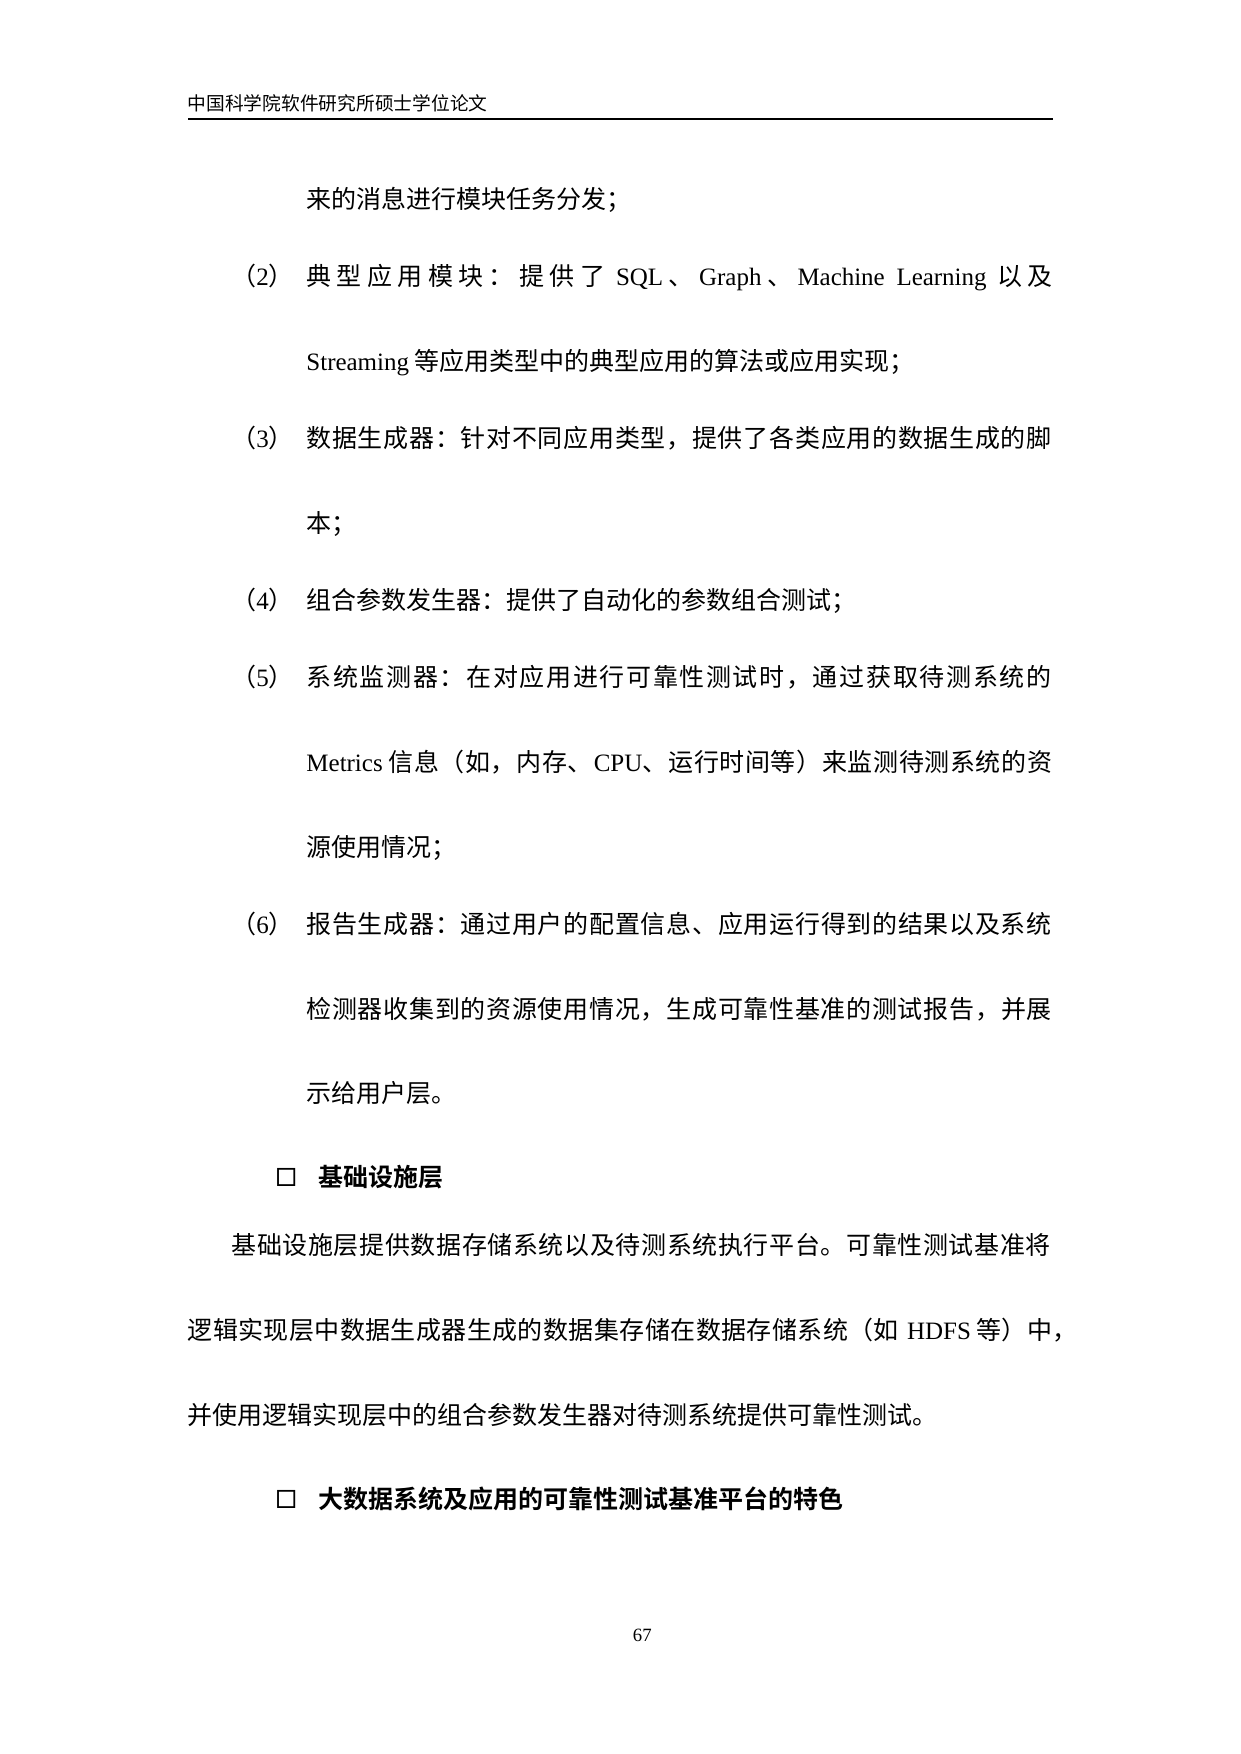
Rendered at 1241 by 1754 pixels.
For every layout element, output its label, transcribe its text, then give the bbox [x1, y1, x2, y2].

list 数据生成器：针对不同应用类型，提供了各类应用的数据生成的脚本； [231, 403, 1053, 556]
list 典型应用模块：提供了SQL、Graph、Machine Learning以及Streaming等应用类型中的典型应用的算法或应用实现； [231, 241, 1053, 394]
text 基础设施层提供数据存储系统以及待测系统执行平台。可靠性测试基准将逻辑实现层中数据生成器生成的数据集存储在数据存储系统（如HDFS等）中，并使用逻辑实现层中的组合参数发生器对待测系统提供可靠性测试。 [187, 1210, 1053, 1447]
list 系统监测器：在对应用进行可靠性测试时，通过获取待测系统的Metrics信息（如，内存、CPU、运行时间等）来监测待测系统的资源使用情况； [231, 642, 1053, 879]
list 报告生成器：通过用户的配置信息、应用运行得到的结果以及系统检测器收集到的资源使用情况，生成可靠性基准的测试报告，并展示给用户层。 [231, 888, 1053, 1126]
list 组合参数发生器：提供了自动化的参数组合测试； [231, 564, 1053, 632]
text 大数据系统及应用的可靠性测试基准平台的特色 [275, 1463, 1053, 1531]
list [231, 164, 1053, 232]
text 基础设施层 [275, 1142, 1053, 1210]
